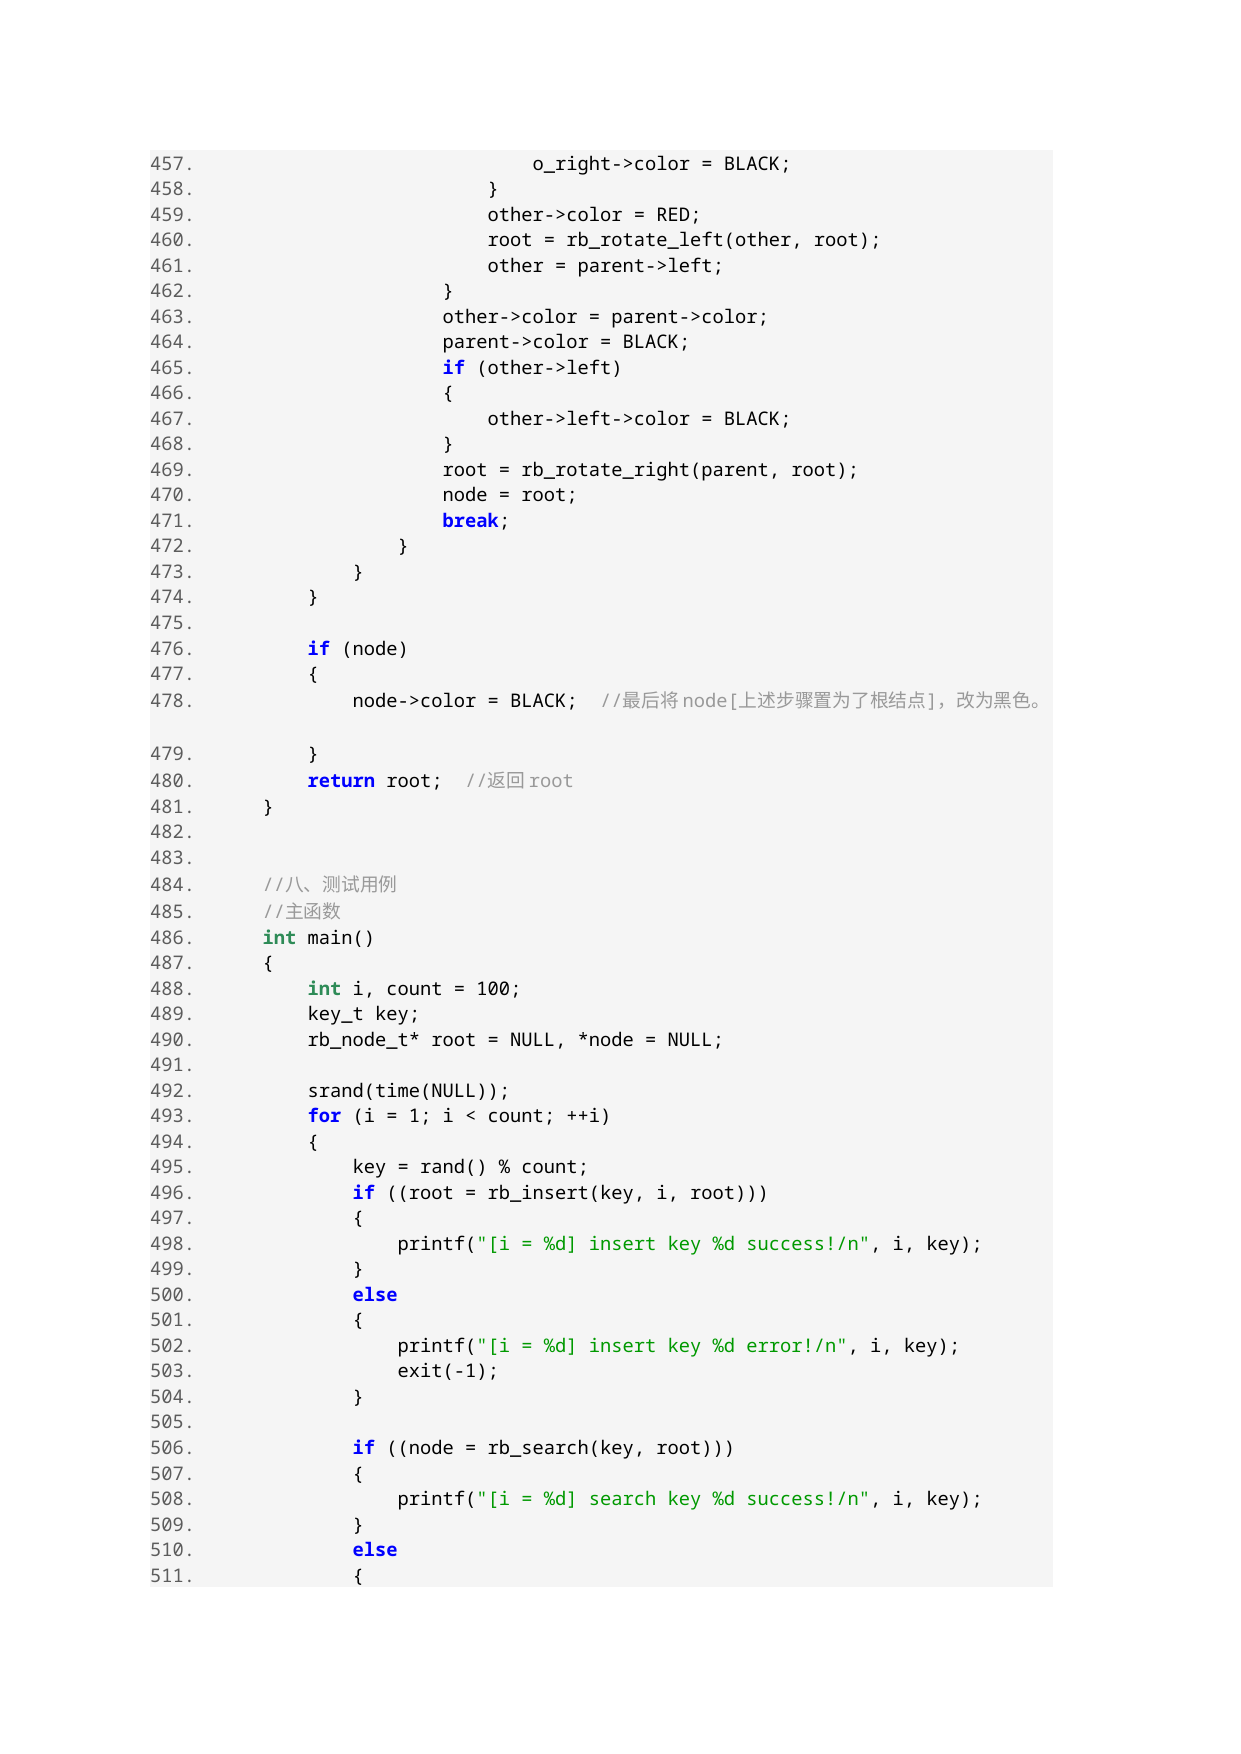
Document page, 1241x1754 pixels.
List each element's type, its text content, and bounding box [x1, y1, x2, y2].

list rb_node_t* root = NULL, *node = NULL; [150, 1026, 1053, 1052]
list } [150, 278, 1053, 303]
list root = rb_rotate_left(other, root); [150, 227, 1053, 252]
list srand(time(NULL)); [150, 1077, 1053, 1103]
list if (node) [150, 635, 1053, 660]
list root = rb_rotate_right(parent, root); [150, 456, 1053, 482]
list { [150, 1460, 1053, 1485]
list { [150, 1128, 1053, 1154]
list node = root; [150, 482, 1053, 507]
list printf("[i = %d] search key %d success!/n", i, key); [150, 1485, 1053, 1511]
list other->color = parent->color; [150, 303, 1053, 329]
list } [150, 740, 1053, 766]
list } [150, 793, 1053, 818]
list { [150, 949, 1053, 975]
list parent->color = BLACK; [150, 329, 1053, 354]
list else [150, 1281, 1053, 1307]
list key = rand() % count; [150, 1154, 1053, 1179]
list other = parent->left; [150, 252, 1053, 278]
list else [150, 1536, 1053, 1562]
list } [150, 431, 1053, 456]
list //八、测试用例 [150, 869, 1053, 897]
list { [150, 1205, 1053, 1230]
list } [150, 176, 1053, 201]
list int i, count = 100; [150, 975, 1053, 1001]
list if (other->left) [150, 354, 1053, 380]
list { [150, 1562, 1053, 1587]
list { [150, 380, 1053, 405]
list } [150, 1383, 1053, 1409]
list { [150, 1307, 1053, 1332]
list return root; //返回root [150, 766, 1053, 793]
list printf("[i = %d] insert key %d error!/n", i, key); [150, 1332, 1053, 1358]
list } [150, 533, 1053, 558]
list for (i = 1; i < count; ++i) [150, 1103, 1053, 1128]
list } [150, 558, 1053, 584]
list printf("[i = %d] insert key %d success!/n", i, key); [150, 1230, 1053, 1256]
list key_t key; [150, 1001, 1053, 1026]
list node->color = BLACK; //最后将node[上述步骤置为了根结点]，改为黑色。 [150, 686, 1053, 740]
list } [150, 1256, 1053, 1281]
list if ((node = rb_search(key, root))) [150, 1434, 1053, 1460]
list //主函数 [150, 897, 1053, 924]
list exit(-1); [150, 1358, 1053, 1383]
list int main() [150, 924, 1053, 949]
list other->color = RED; [150, 201, 1053, 227]
list if ((root = rb_insert(key, i, root))) [150, 1179, 1053, 1205]
list { [150, 660, 1053, 686]
list other->left->color = BLACK; [150, 405, 1053, 431]
list break; [150, 507, 1053, 533]
list } [150, 584, 1053, 609]
list } [150, 1511, 1053, 1536]
list o_right->color = BLACK; [150, 150, 1053, 176]
